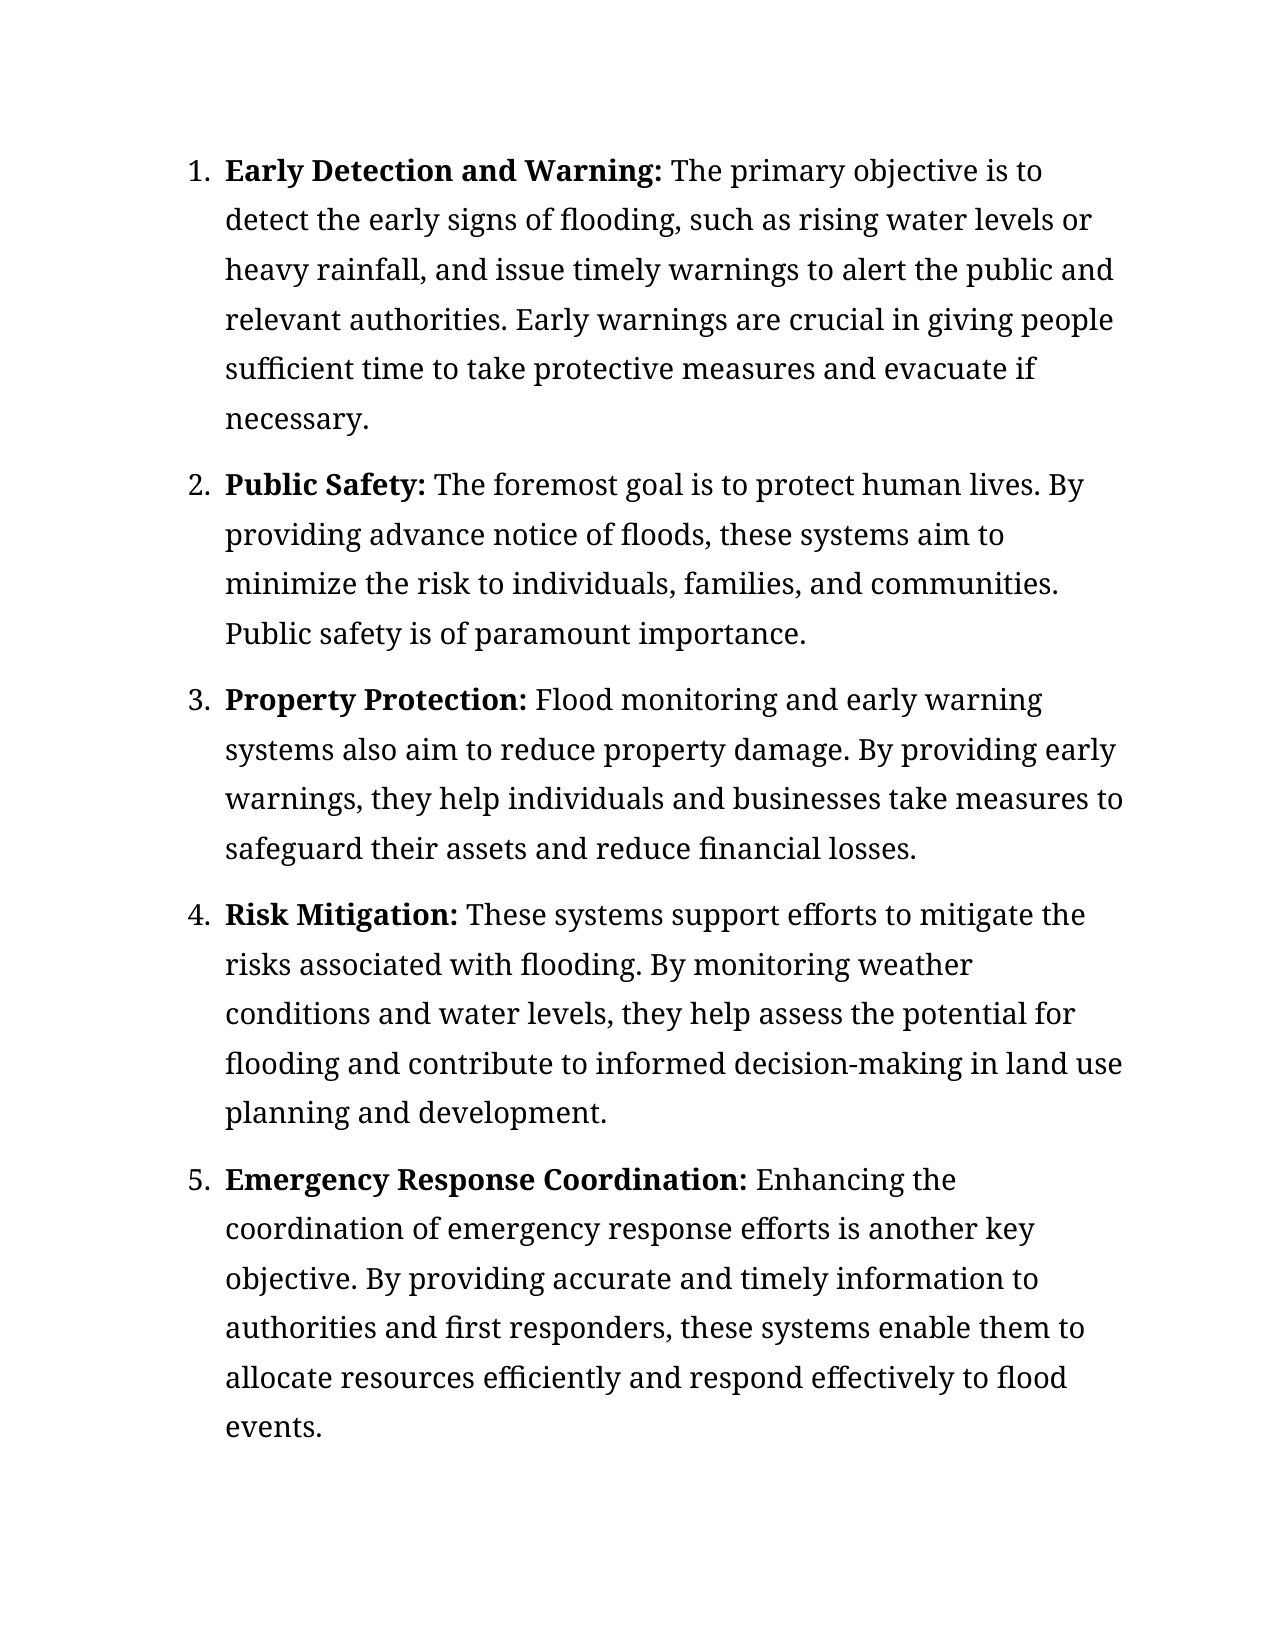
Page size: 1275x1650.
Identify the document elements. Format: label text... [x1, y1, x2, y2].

list Property Protection: Flood monitoring and early warning systems also aim to reduce property damage. By providing early warnings, they help individuals and businesses take measures to safeguard their assets and reduce financial losses. [187, 679, 1125, 868]
list Public Safety: The foremost goal is to protect human lives. By providing advance notice of floods, these systems aim to minimize the risk to individuals, families, and communities. Public safety is of paramount importance. [187, 464, 1125, 653]
list Risk Mitigation: These systems support efforts to mitigate the risks associated with flooding. By monitoring weather conditions and water levels, they help assess the potential for flooding and contribute to informed decision-making in land use planning and development. [187, 894, 1125, 1132]
list Early Detection and Warning: The primary objective is to detect the early signs of flooding, such as rising water levels or heavy rainfall, and issue timely warnings to alert the public and relevant authorities. Early warnings are crucial in giving people sufficient time to take protective measures and evacuate if necessary. [187, 150, 1125, 438]
list Emergency Response Coordination: Enhancing the coordination of emergency response efforts is another key objective. By providing accurate and timely information to authorities and first responders, these systems enable them to allocate resources efficiently and respond effectively to flood events. [187, 1159, 1125, 1446]
